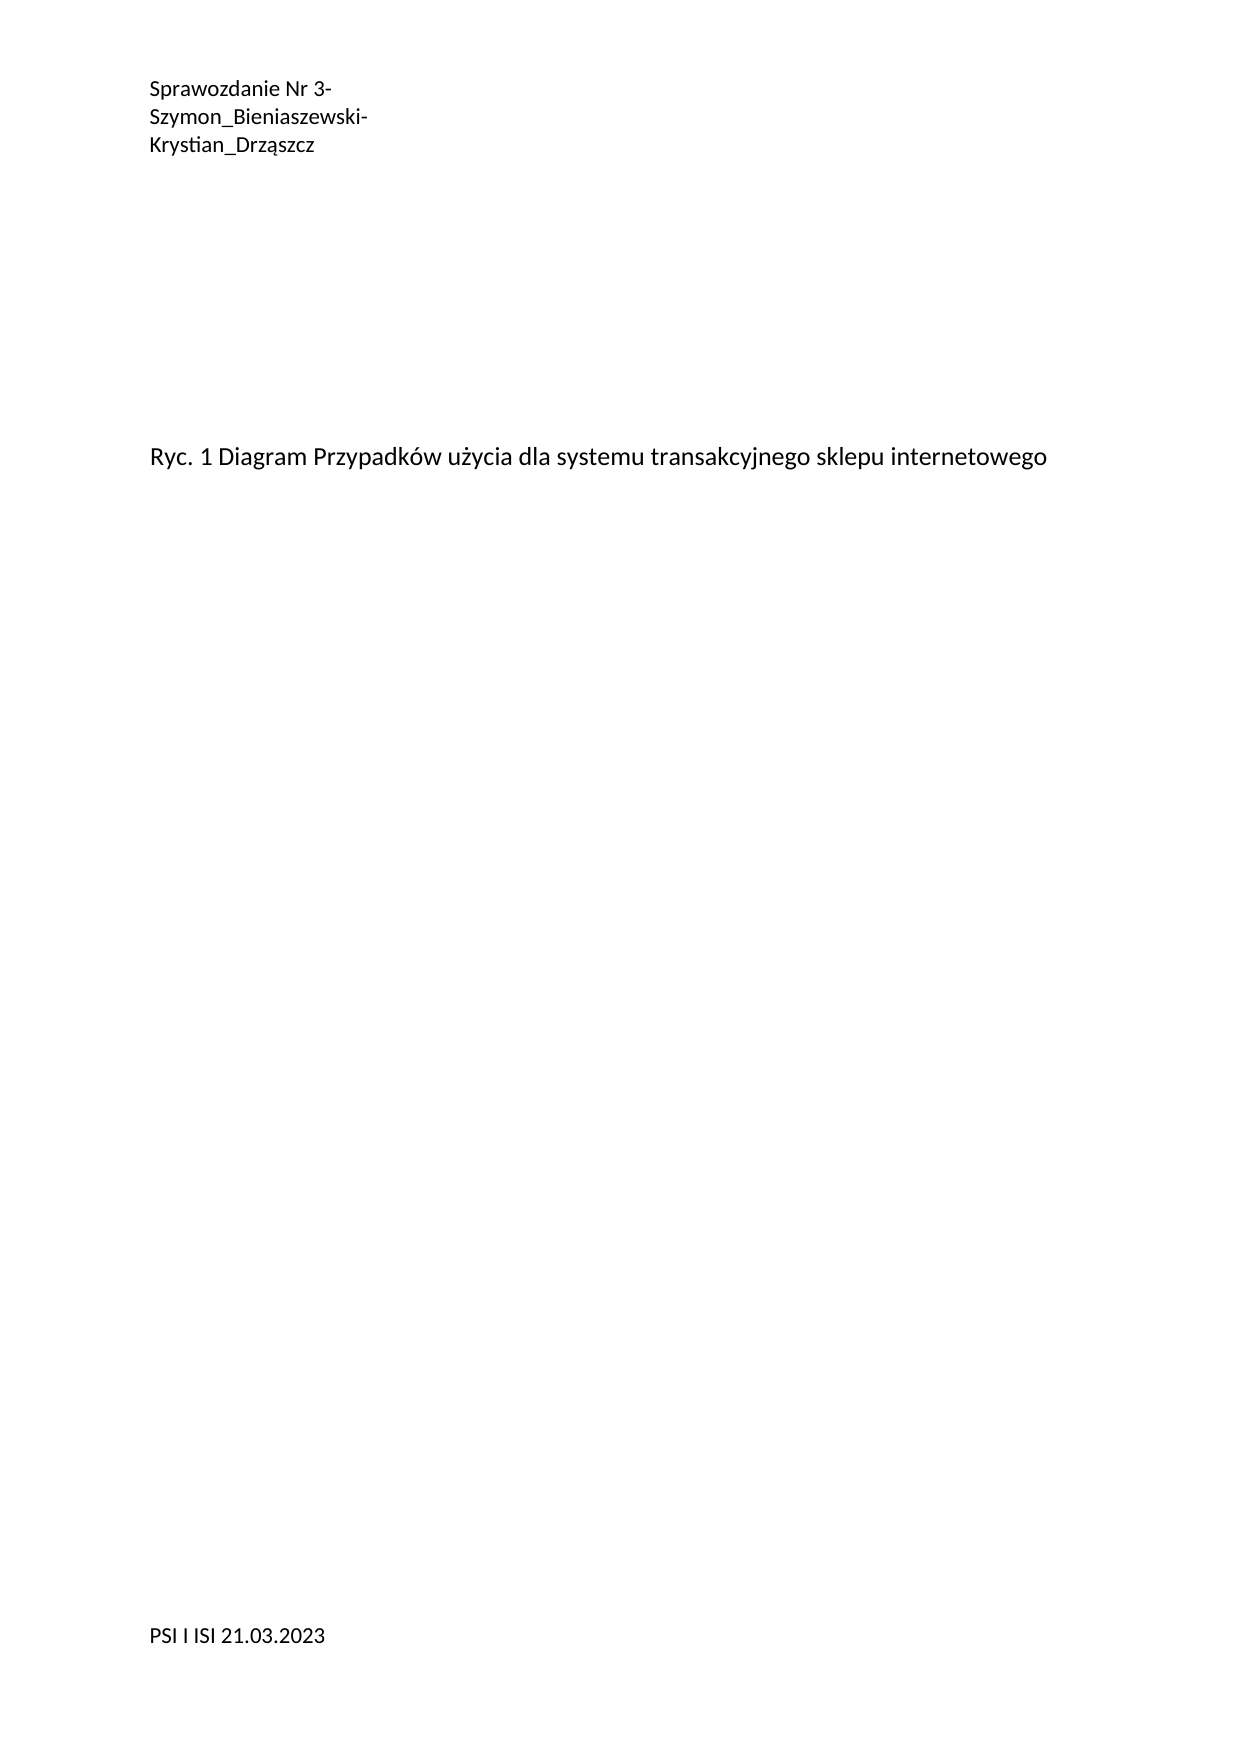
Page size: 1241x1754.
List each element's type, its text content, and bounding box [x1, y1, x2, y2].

text Ryc. 1 Diagram Przypadków użycia dla systemu transakcyjnego sklepu internetowego [150, 441, 1090, 472]
